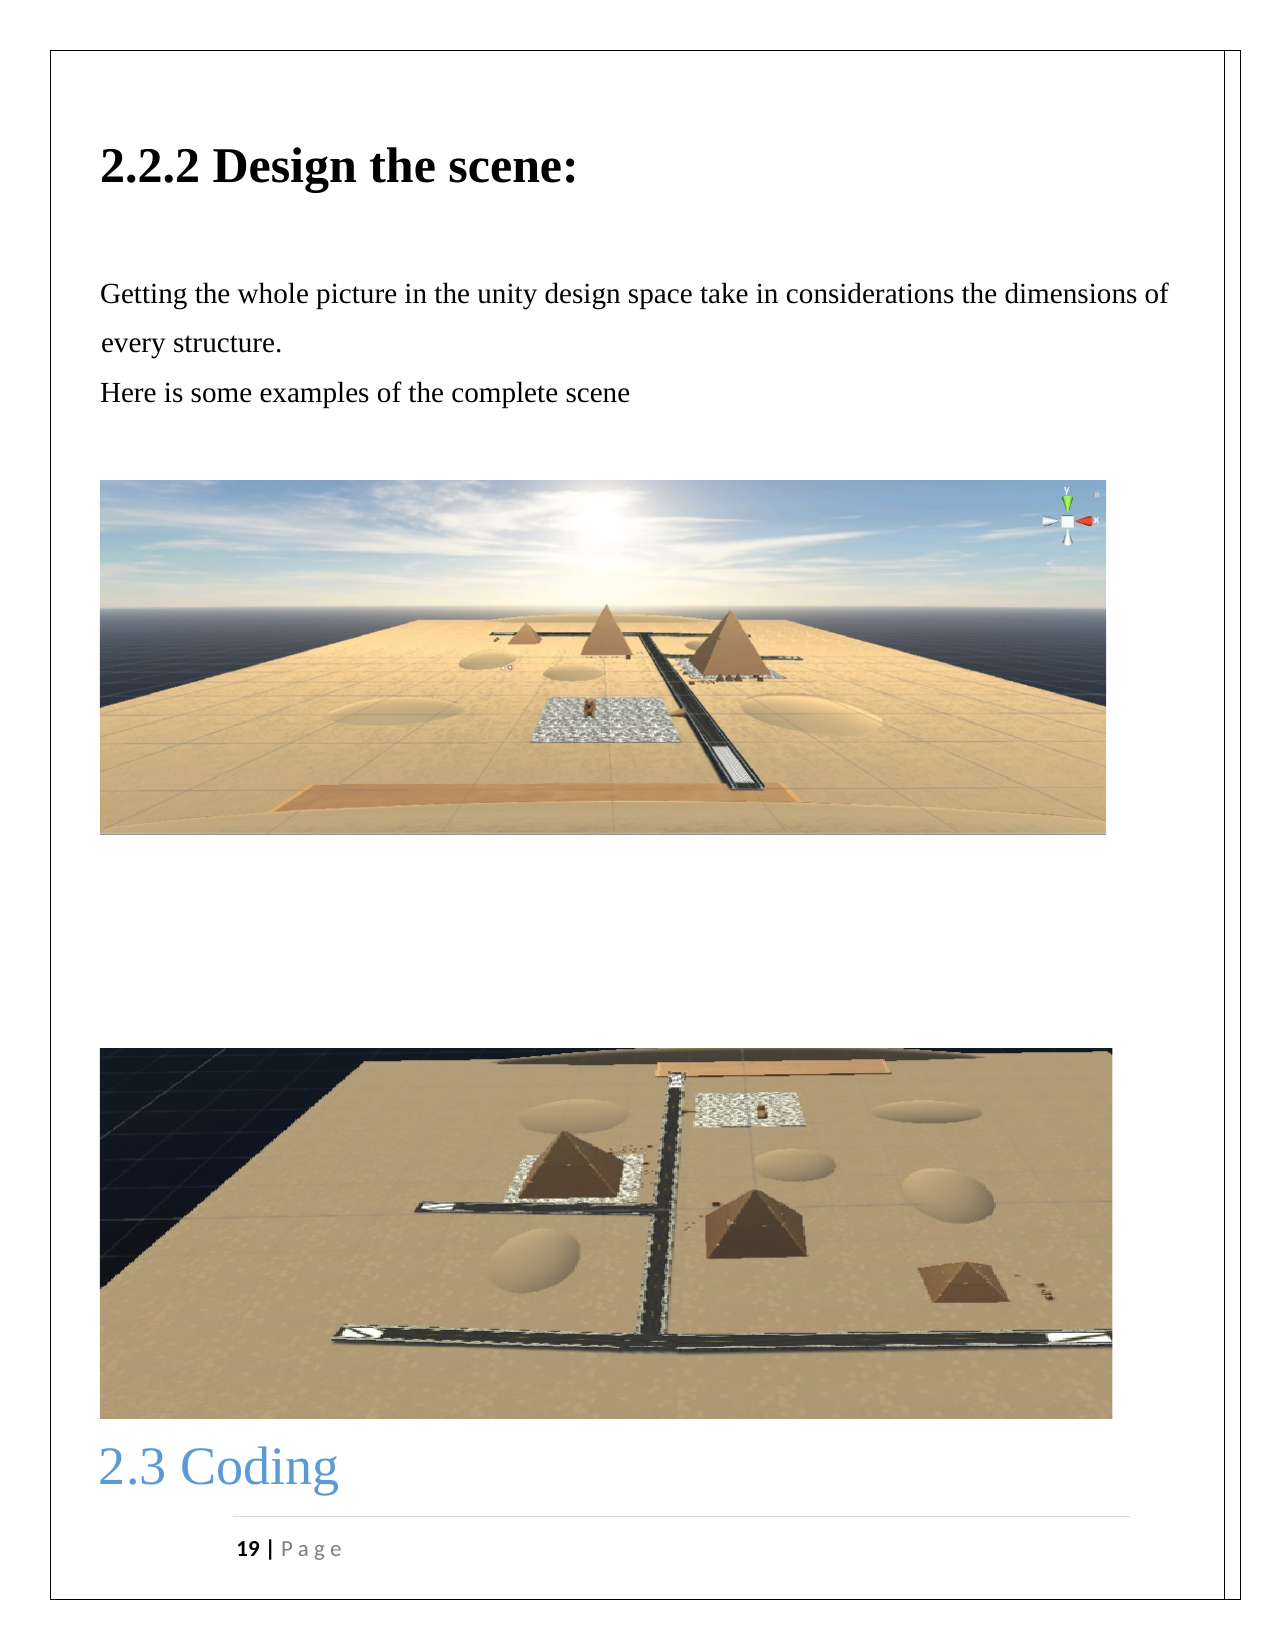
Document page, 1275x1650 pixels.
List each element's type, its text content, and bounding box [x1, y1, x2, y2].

picture [99, 480, 1107, 835]
text 2.2.2 Design the scene: [100, 136, 1214, 193]
text Here is some examples of the complete scene [100, 375, 1214, 408]
text 2.3 Coding [99, 1434, 1240, 1497]
picture [99, 1048, 1113, 1419]
text Getting the whole picture in the unity design space take in considerations the dimensions of every structure. [100, 276, 1214, 359]
